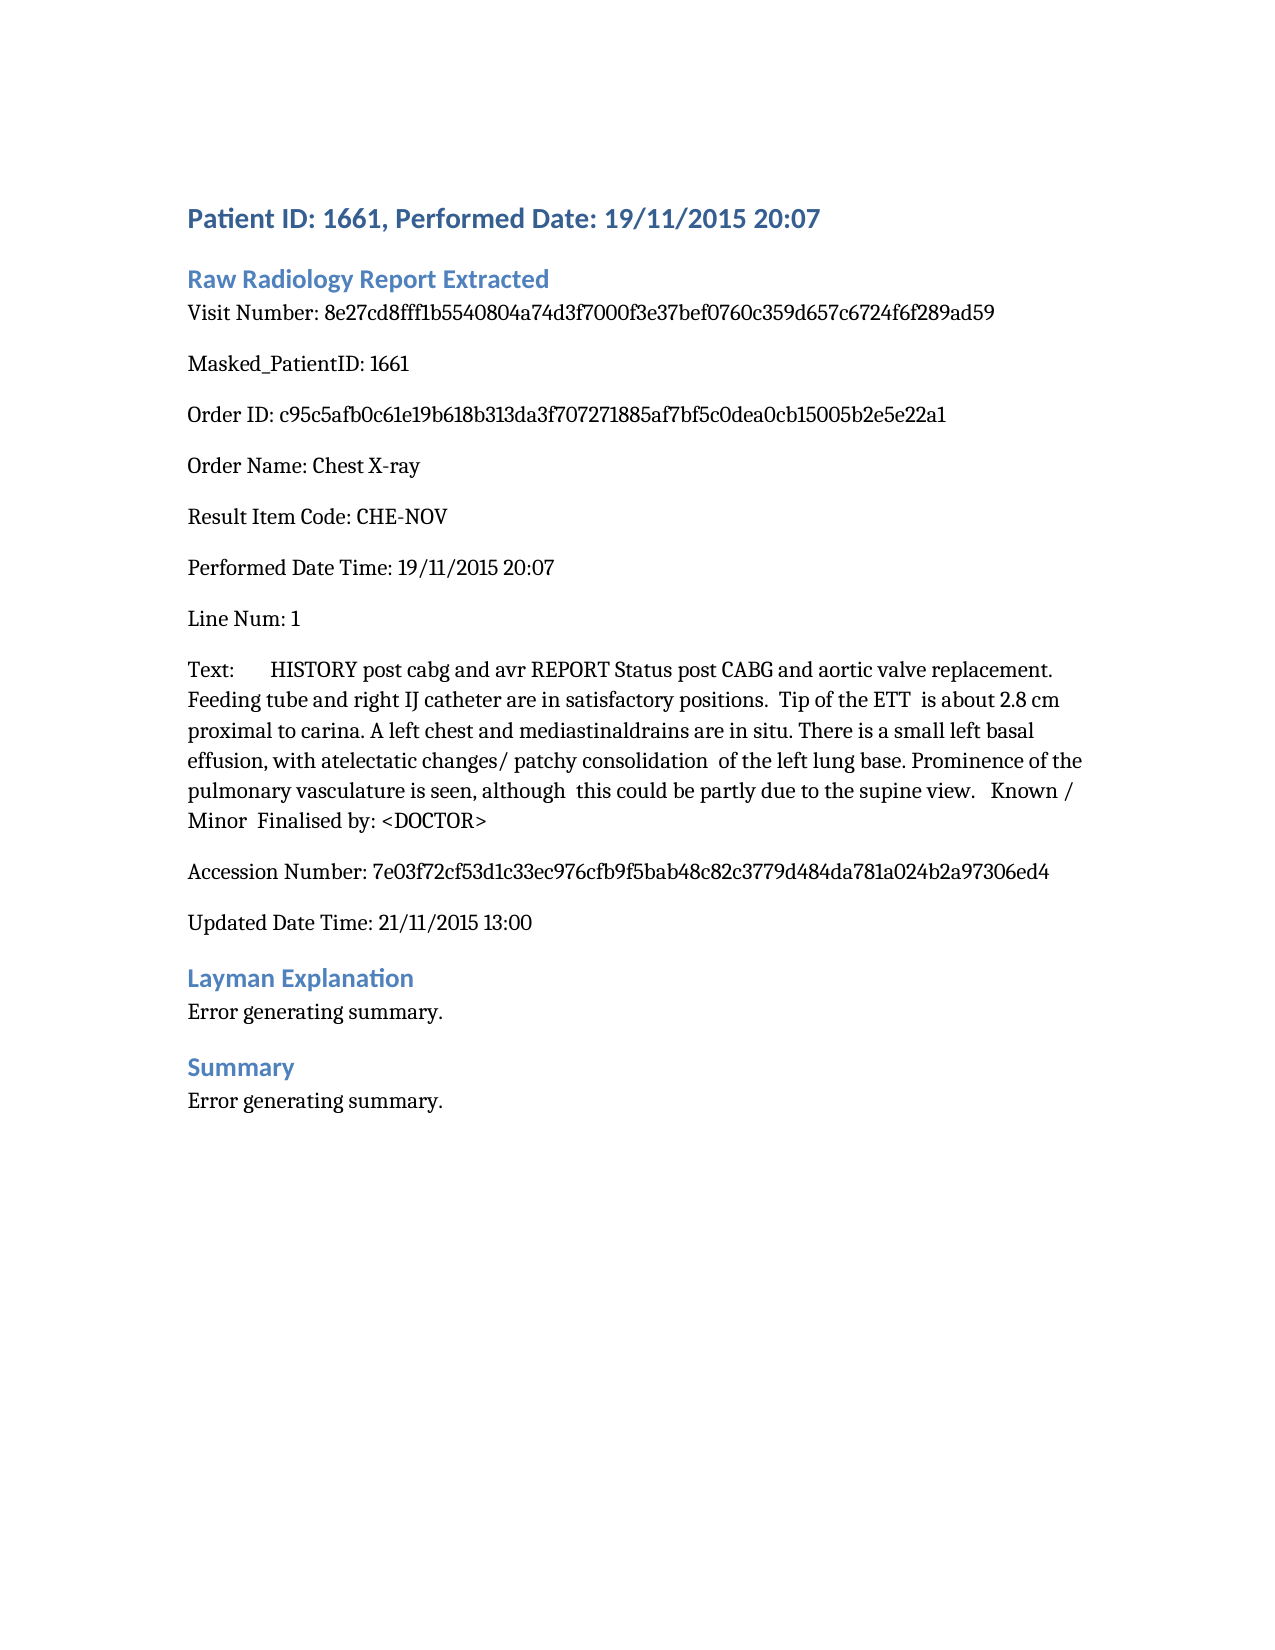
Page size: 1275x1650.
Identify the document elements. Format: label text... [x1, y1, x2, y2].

text Updated Date Time: 21/11/2015 13:00 [187, 910, 1087, 936]
subtitle Summary [187, 1050, 1087, 1083]
text Line Num: 1 [187, 606, 1087, 632]
subtitle Patient ID: 1661, Performed Date: 19/11/2015 20:07 [187, 200, 1087, 236]
text Order ID: c95c5afb0c61e19b618b313da3f707271885af7bf5c0dea0cb15005b2e5e22a1 [187, 402, 1087, 428]
text Visit Number: 8e27cd8fff1b5540804a74d3f7000f3e37bef0760c359d657c6724f6f289ad59 [187, 300, 1087, 326]
text Error generating summary. [187, 1088, 1087, 1114]
text Result Item Code: CHE-NOV [187, 504, 1087, 530]
subtitle Layman Explanation [187, 961, 1087, 994]
text Performed Date Time: 19/11/2015 20:07 [187, 555, 1087, 581]
text Order Name: Chest X-ray [187, 453, 1087, 479]
subtitle Raw Radiology Report Extracted [187, 262, 1087, 295]
text Masked_PatientID: 1661 [187, 351, 1087, 377]
text Text: HISTORY post cabg and avr REPORT Status post CABG and aortic valve replacement. Feeding tube and right IJ catheter are in satisfactory positions. Tip of the ETT is about 2.8 cm proximal to carina. A left chest and mediastinaldrains are in situ. There is a small left basal effusion, with atelectatic changes/ patchy consolidation of the left lung base. Prominence of the pulmonary vasculature is seen, although this could be partly due to the supine view. Known / Minor Finalised by: <DOCTOR> [187, 657, 1087, 834]
text Accession Number: 7e03f72cf53d1c33ec976cfb9f5bab48c82c3779d484da781a024b2a97306ed4 [187, 859, 1087, 885]
text Error generating summary. [187, 999, 1087, 1025]
